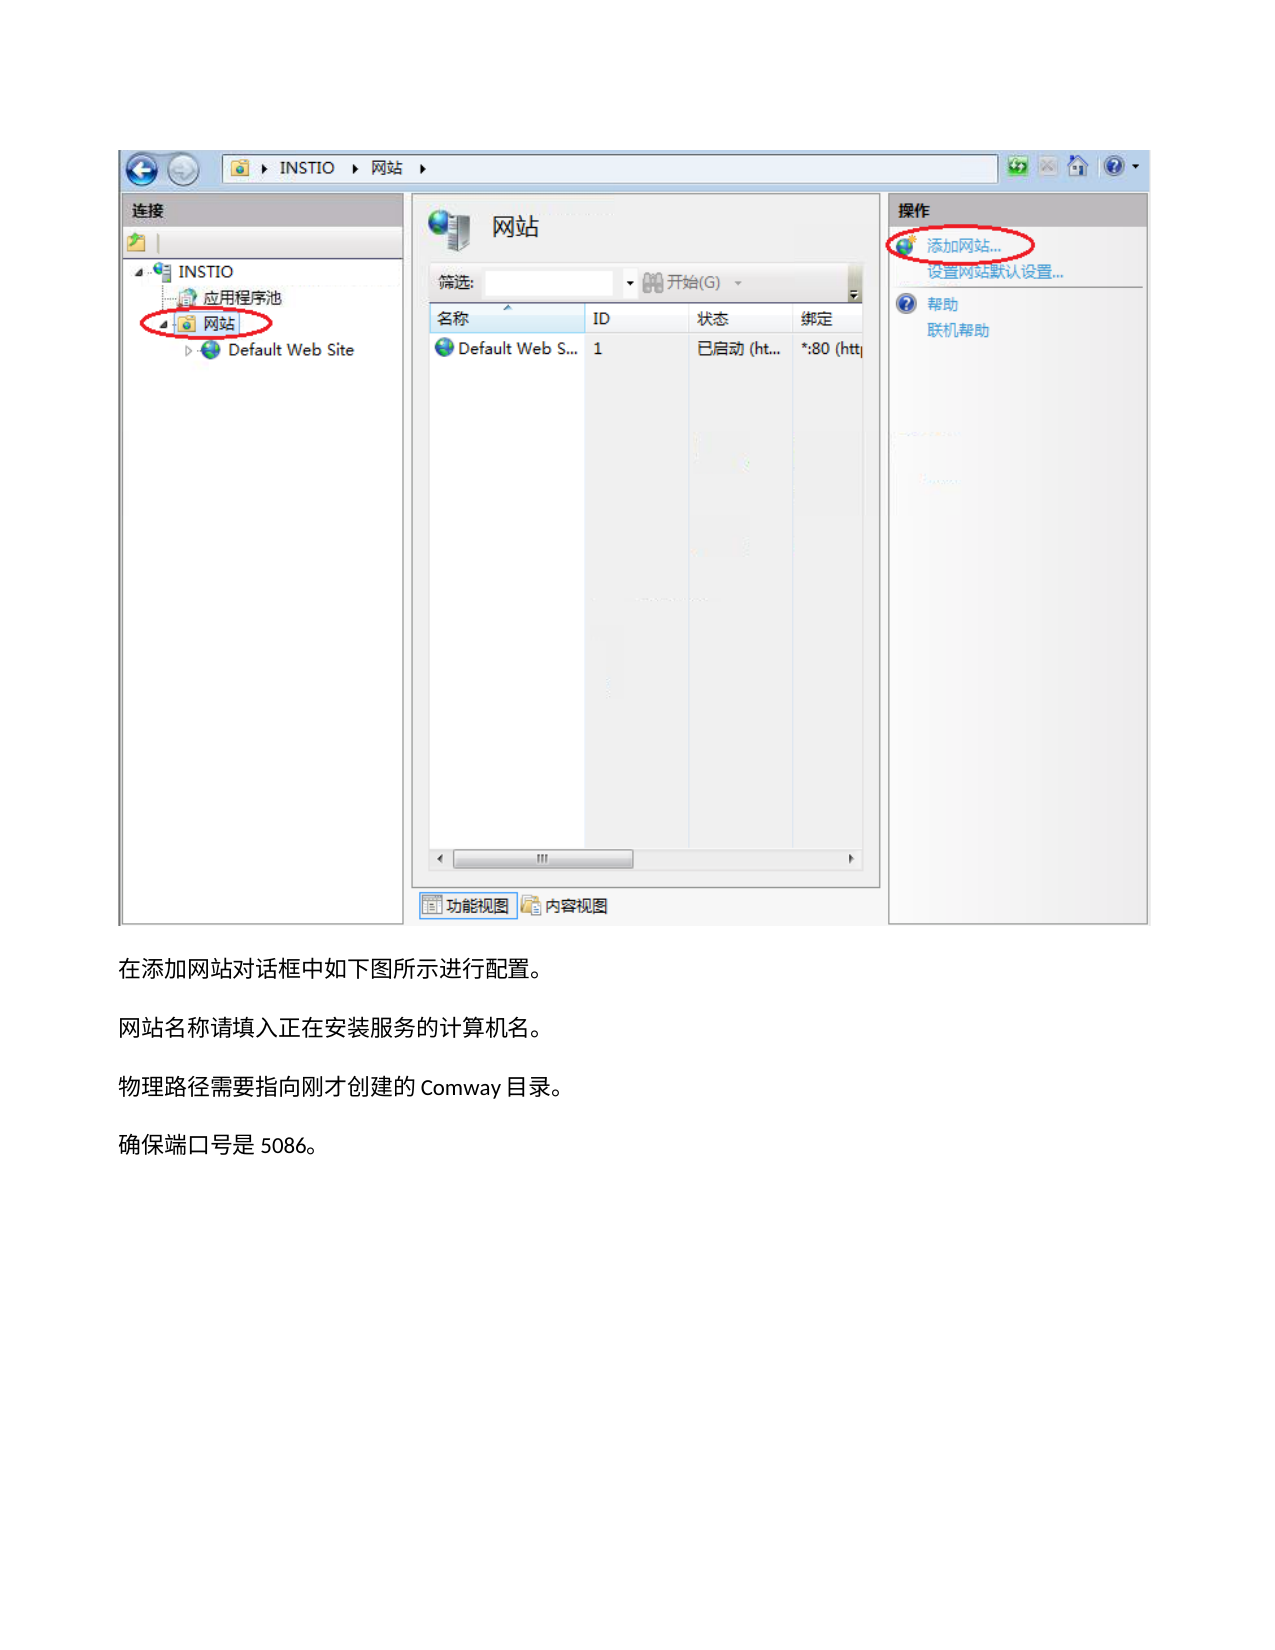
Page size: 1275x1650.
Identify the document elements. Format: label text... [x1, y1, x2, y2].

text 网站名称请填入正在安装服务的计算机名。 [118, 1009, 1152, 1043]
text 在添加网站对话框中如下图所示进行配置。 [118, 951, 1152, 984]
text 确保端口号是5086。 [118, 1127, 1152, 1161]
text 物理路径需要指向刚才创建的Comway目录。 [118, 1068, 1152, 1102]
picture [118, 150, 1152, 926]
